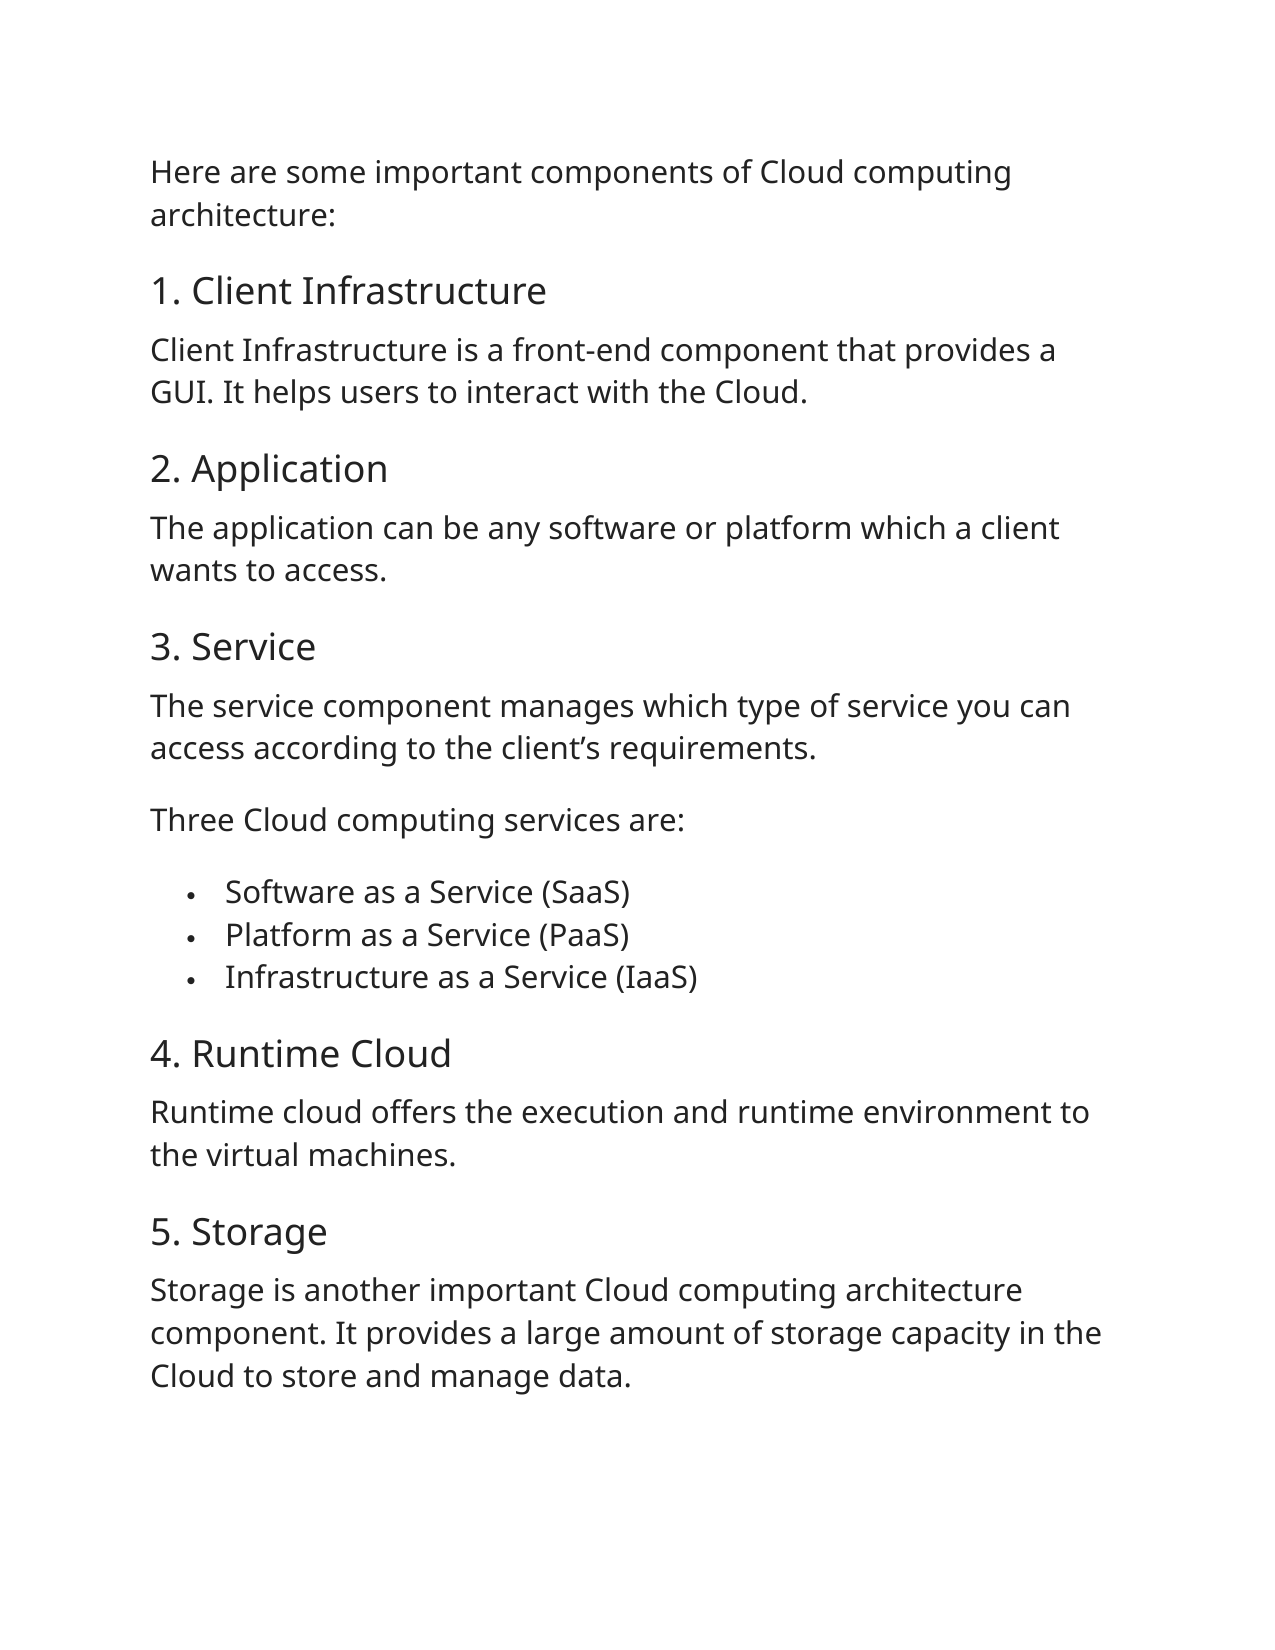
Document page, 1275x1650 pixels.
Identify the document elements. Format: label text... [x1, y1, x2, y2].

text Runtime cloud offers the execution and runtime environment to the virtual machines. [150, 1090, 1125, 1176]
text Three Cloud computing services are: [150, 798, 1125, 841]
subtitle 2. Application [150, 442, 1125, 493]
list Software as a Service (SaaS) [187, 870, 1125, 912]
text Client Infrastructure is a front-end component that provides a GUI. It helps users to interact with the Cloud. [150, 328, 1125, 413]
list Platform as a Service (PaaS) [187, 912, 1125, 955]
text Here are some important components of Cloud computing architecture: [150, 150, 1125, 235]
text Storage is another important Cloud computing architecture component. It provides a large amount of storage capacity in the Cloud to store and manage data. [150, 1268, 1125, 1396]
subtitle 3. Service [150, 620, 1125, 671]
subtitle 4. Runtime Cloud [150, 1027, 1125, 1078]
subtitle 1. Client Infrastructure [150, 264, 1125, 315]
text The application can be any software or platform which a client wants to access. [150, 506, 1125, 591]
list Infrastructure as a Service (IaaS) [187, 955, 1125, 998]
text The service component manages which type of service you can access according to the client’s requirements. [150, 684, 1125, 769]
subtitle 5. Storage [150, 1205, 1125, 1256]
